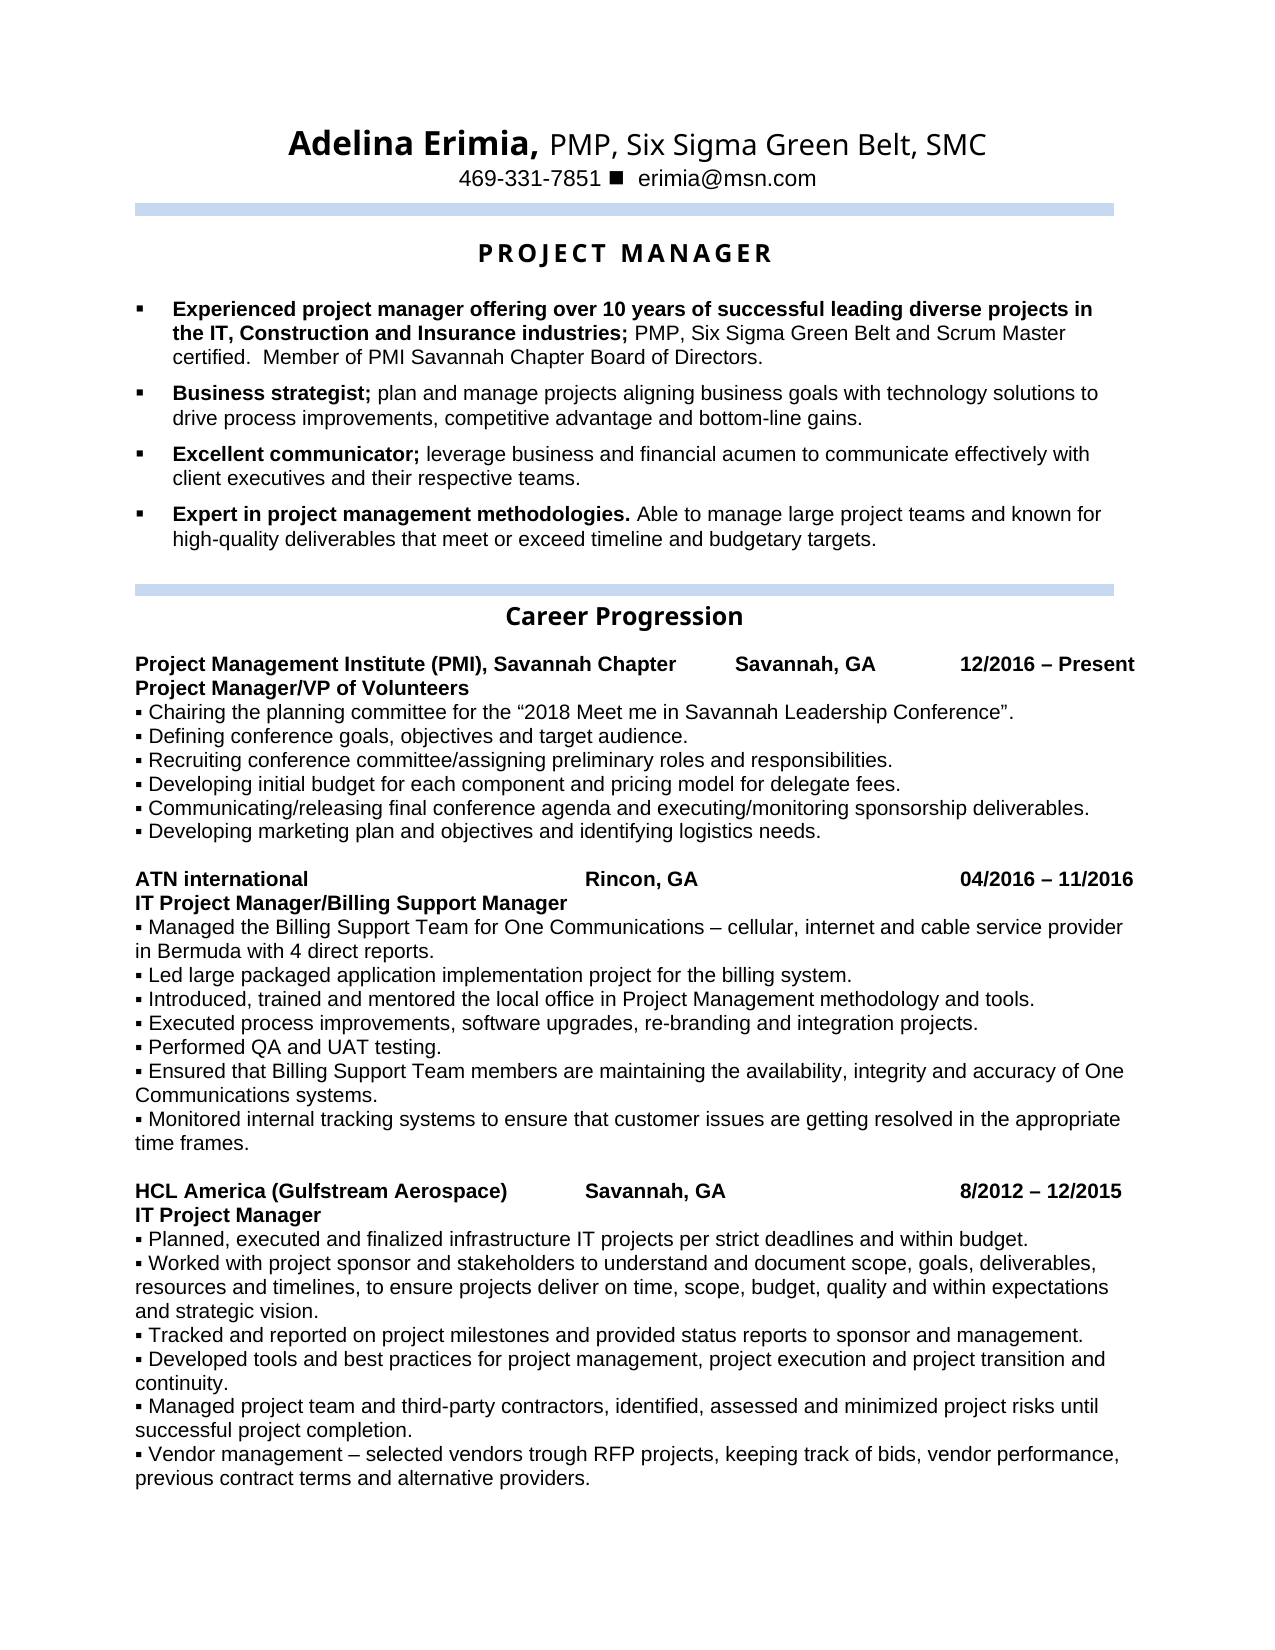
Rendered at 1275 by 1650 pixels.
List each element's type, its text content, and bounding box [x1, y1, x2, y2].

text 469-331-7851 erimia@msn.com [135, 165, 1140, 192]
text Project Manager/VP of Volunteers [135, 676, 1140, 699]
text ▪ Executed process improvements, software upgrades, re-branding and integration projects. [135, 1011, 1140, 1035]
text ▪ Planned, executed and finalized infrastructure IT projects per strict deadlines and within budget. [135, 1227, 1140, 1251]
text ▪ Monitored internal tracking systems to ensure that customer issues are getting resolved in the appropriate time frames. [135, 1107, 1140, 1155]
text ▪ Developing initial budget for each component and pricing model for delegate fees. [135, 771, 1140, 795]
text ▪ Developing marketing plan and objectives and identifying logistics needs. [135, 819, 1140, 843]
text Adelina Erimia, PMP, Six Sigma Green Belt, SMC [135, 120, 1140, 165]
list Expert in project management methodologies. Able to manage large project teams and known for high-quality deliverables that meet or exceed timeline and budgetary targets. [135, 502, 1113, 550]
text ▪ Tracked and reported on project milestones and provided status reports to sponsor and management. [135, 1322, 1140, 1346]
text ▪ Vendor management – selected vendors trough RFP projects, keeping track of bids, vendor performance, previous contract terms and alternative providers. [135, 1442, 1140, 1490]
text PROJECT MANAGER [135, 235, 1113, 269]
text ▪ Worked with project sponsor and stakeholders to understand and document scope, goals, deliverables, resources and timelines, to ensure projects deliver on time, scope, budget, quality and within expectations and strategic vision. [135, 1251, 1140, 1322]
list Excellent communicator; leverage business and financial acumen to communicate effectively with client executives and their respective teams. [135, 442, 1113, 490]
text Career Progression [135, 596, 1114, 632]
text ▪ Performed QA and UAT testing. ▪ Ensured that Billing Support Team members are maintaining the availability, integrity and accuracy of One Communications systems. [135, 1035, 1140, 1107]
list Experienced project manager offering over 10 years of successful leading diverse projects in the IT, Construction and Insurance industries; PMP, Six Sigma Green Belt and Scrum Master certified. Member of PMI Savannah Chapter Board of Directors. [135, 297, 1113, 369]
text ▪ Developed tools and best practices for project management, project execution and project transition and continuity. [135, 1346, 1140, 1394]
text IT Project Manager [135, 1203, 1140, 1227]
list Business strategist; plan and manage projects aligning business goals with technology solutions to drive process improvements, competitive advantage and bottom-line gains. [135, 381, 1113, 429]
text ▪ Recruiting conference committee/assigning preliminary roles and responsibilities. [135, 747, 1140, 771]
text ATN international Rincon, GA 04/2016 – 11/2016 [135, 867, 1140, 891]
text ▪ Defining conference goals, objectives and target audience. [135, 723, 1140, 747]
text ▪ Managed project team and third-party contractors, identified, assessed and minimized project risks until successful project completion. [135, 1394, 1140, 1442]
text ▪ Introduced, trained and mentored the local office in Project Management methodology and tools. [135, 987, 1140, 1011]
text ▪ Managed the Billing Support Team for One Communications – cellular, internet and cable service provider in Bermuda with 4 direct reports. [135, 915, 1140, 963]
text ▪ Chairing the planning committee for the “2018 Meet me in Savannah Leadership Conference”. [135, 699, 1140, 723]
text ▪ Communicating/releasing final conference agenda and executing/monitoring sponsorship deliverables. [135, 795, 1140, 819]
text Project Management Institute (PMI), Savannah Chapter Savannah, GA 12/2016 – Present [135, 652, 1140, 676]
text ▪ Led large packaged application implementation project for the billing system. [135, 963, 1140, 987]
text IT Project Manager/Billing Support Manager [135, 891, 1140, 915]
text HCL America (Gulfstream Aerospace) Savannah, GA 8/2012 – 12/2015 [135, 1179, 1140, 1203]
